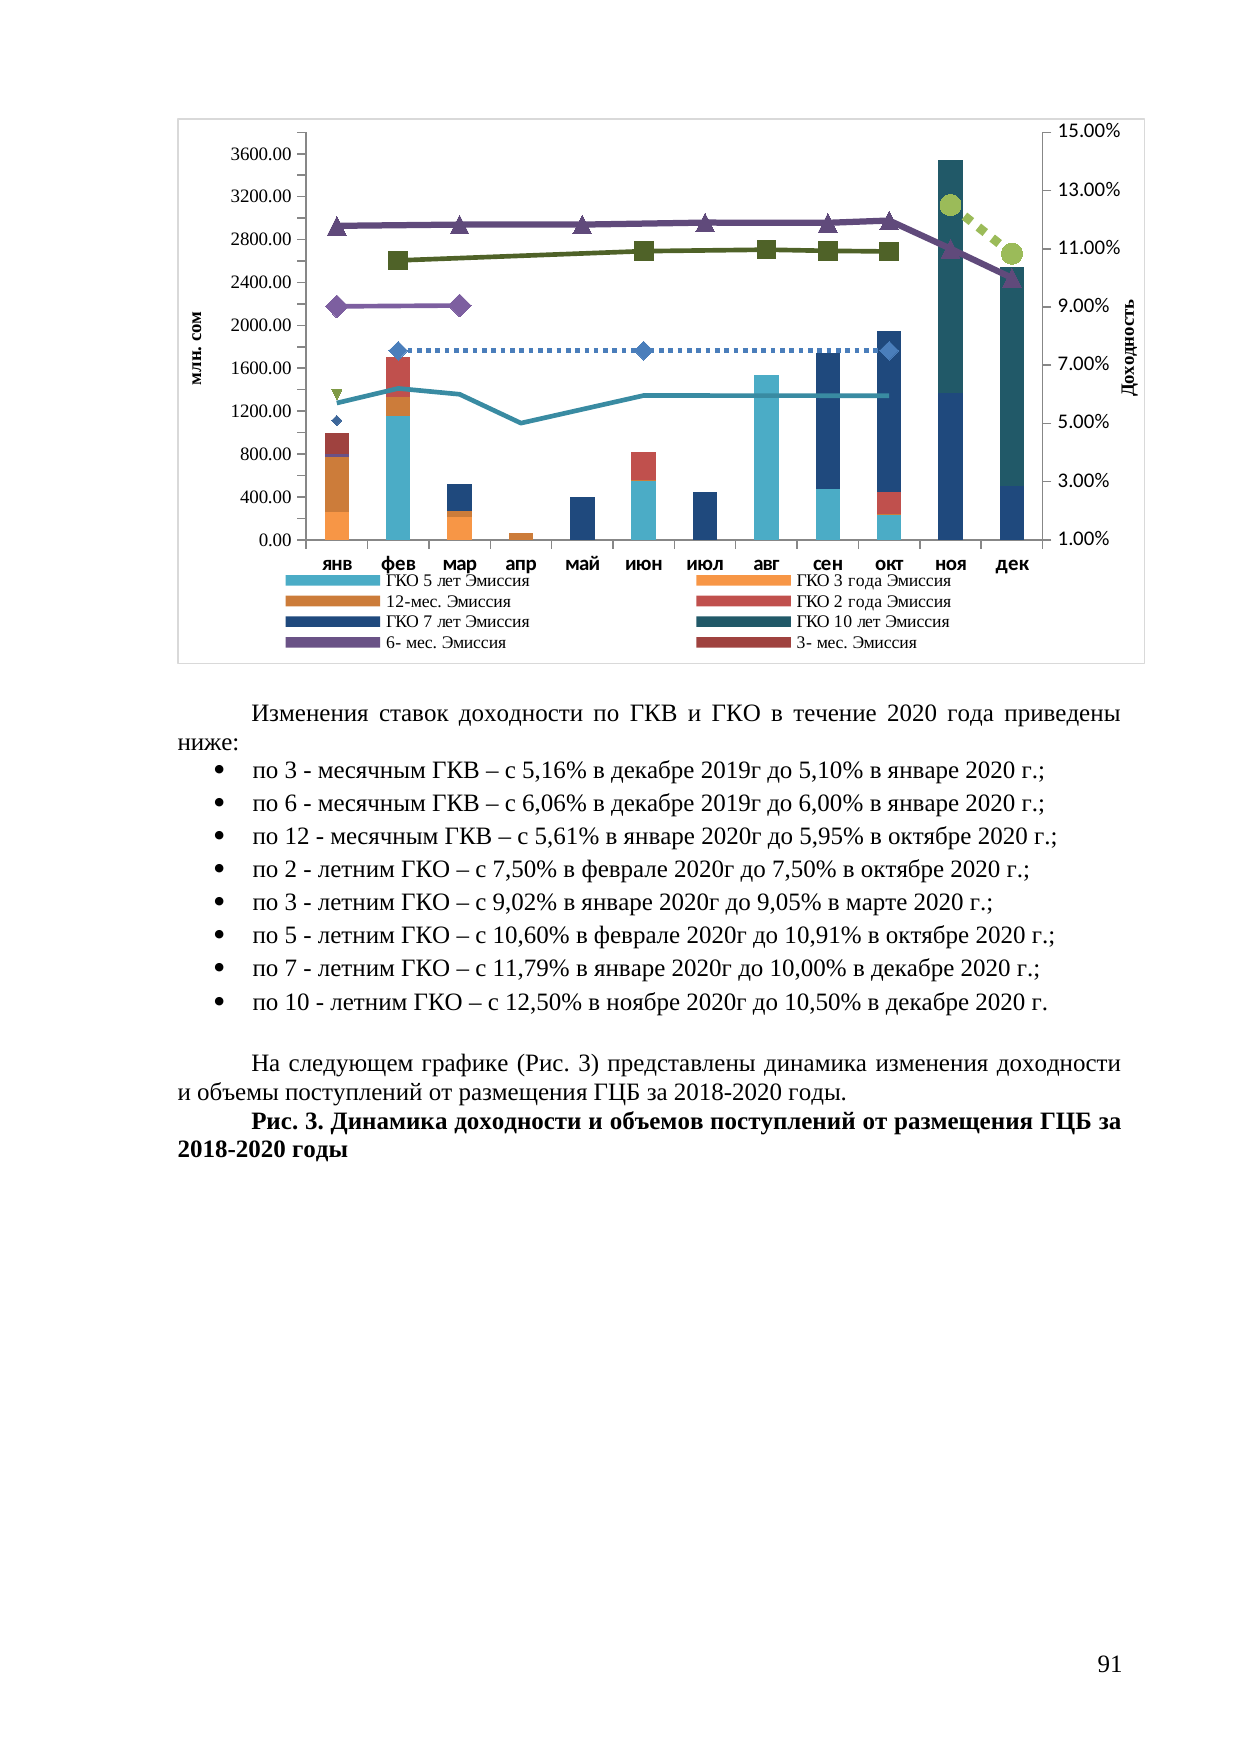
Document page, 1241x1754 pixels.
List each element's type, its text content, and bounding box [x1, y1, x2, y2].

list по 3 - месячным ГКВ – с 5,16% в декабре 2019г до 5,10% в январе 2020 г.; [215, 755, 1122, 784]
text На следующем графике (Рис. 3) представлены динамика изменения доходности и объемы поступлений от размещения ГЦБ за 2018-2020 годы. [177, 1048, 1122, 1106]
list по 3 - летним ГКО – с 9,02% в январе 2020г до 9,05% в марте 2020 г.; [215, 887, 1122, 916]
list по 10 - летним ГКО – с 12,50% в ноябре 2020г до 10,50% в декабре 2020 г. [215, 987, 1122, 1015]
text Рис. 3. Динамика доходности и объемов поступлений от размещения ГЦБ за 2018-2020 годы [177, 1106, 1122, 1163]
list по 2 - летним ГКО – с 7,50% в феврале 2020г до 7,50% в октябре 2020 г.; [215, 854, 1122, 883]
list по 6 - месячным ГКВ – с 6,06% в декабре 2019г до 6,00% в январе 2020 г.; [215, 788, 1122, 817]
list по 12 - месячным ГКВ – с 5,61% в январе 2020г до 5,95% в октябре 2020 г.; [215, 821, 1122, 850]
list по 5 - летним ГКО – с 10,60% в феврале 2020г до 10,91% в октябре 2020 г.; [215, 921, 1122, 949]
list по 7 - летним ГКО – с 11,79% в январе 2020г до 10,00% в декабре 2020 г.; [215, 953, 1122, 982]
text Изменения ставок доходности по ГКВ и ГКО в течение 2020 года приведены ниже: [177, 698, 1122, 755]
